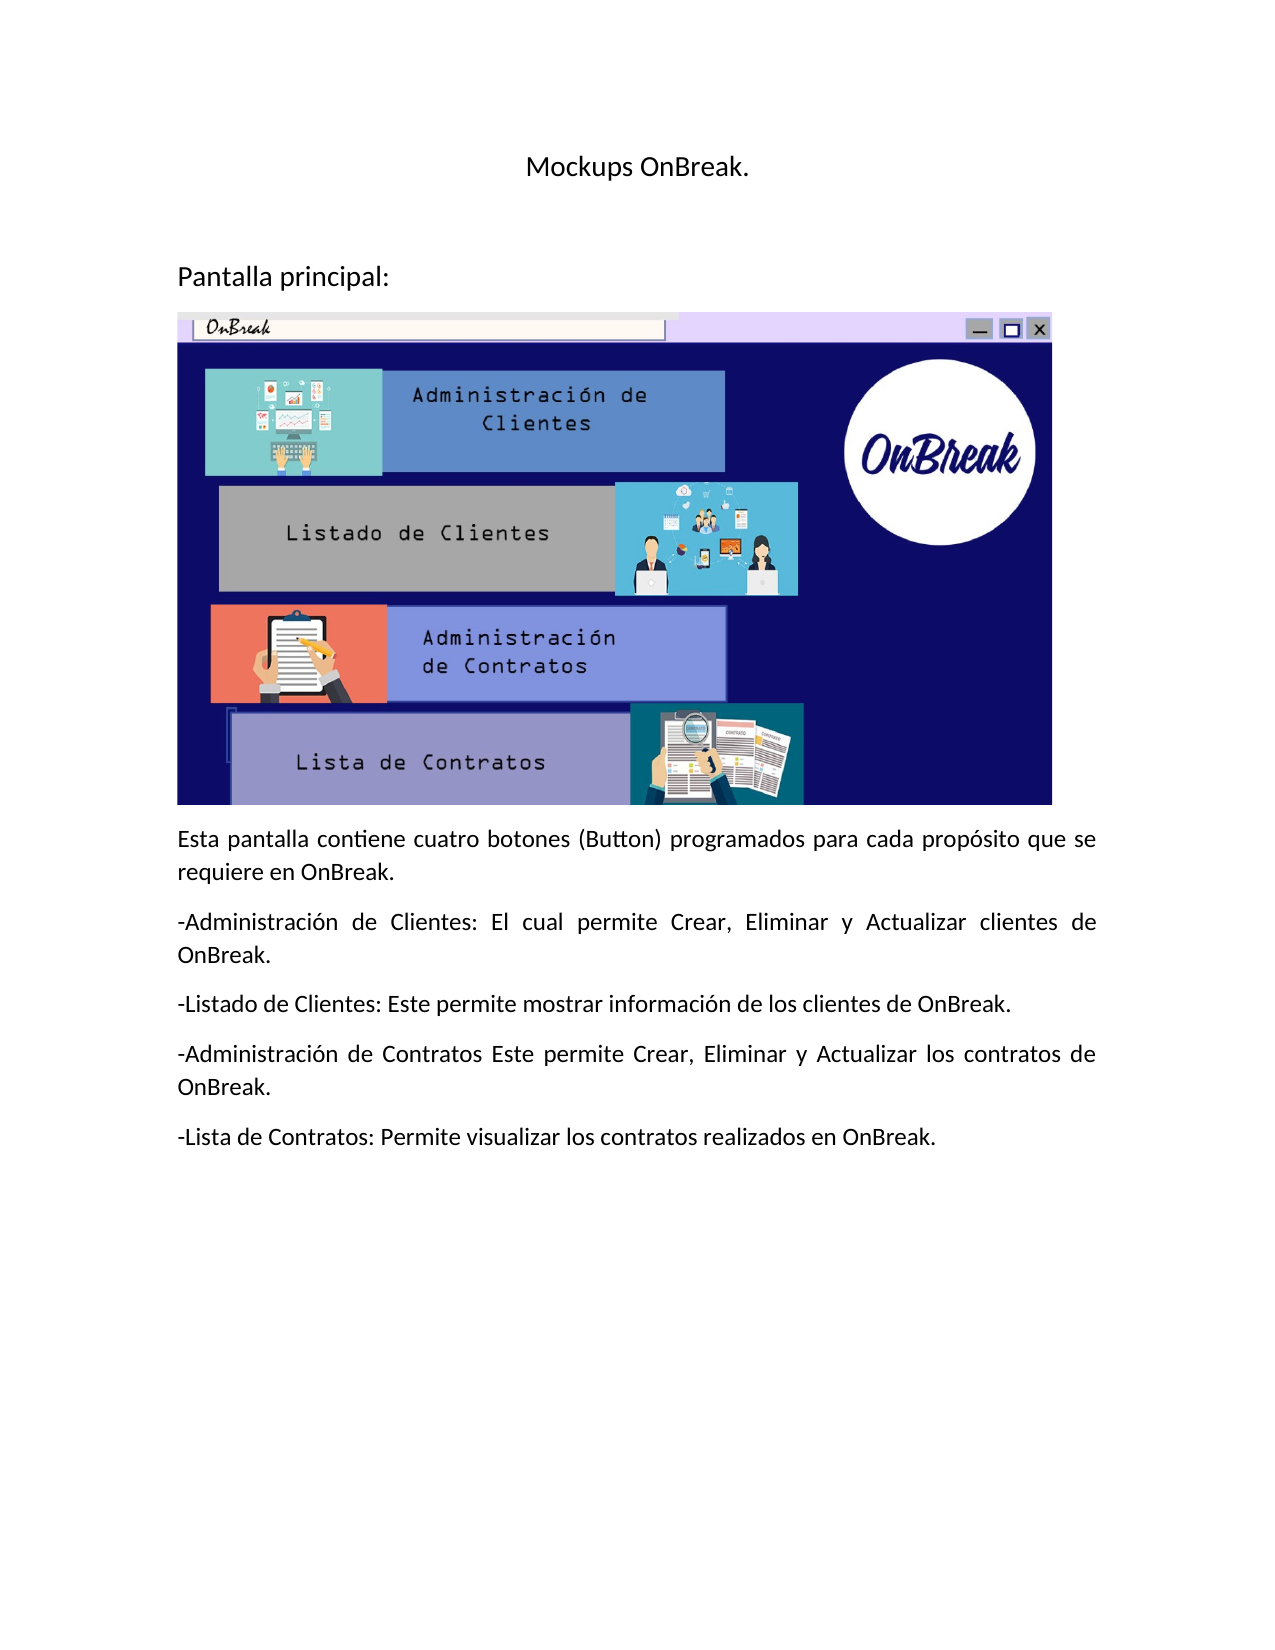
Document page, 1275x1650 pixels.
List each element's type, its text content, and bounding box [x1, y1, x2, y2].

text -Administración de Contratos Este permite Crear, Eliminar y Actualizar los contratos de OnBreak. [177, 1038, 1098, 1102]
text Mockups OnBreak. [177, 148, 1098, 183]
text -Listado de Clientes: Este permite mostrar información de los clientes de OnBreak. [177, 988, 1098, 1019]
text Esta pantalla contiene cuatro botones (Button) programados para cada propósito que se requiere en OnBreak. [177, 823, 1098, 887]
text -Administración de Clientes: El cual permite Crear, Eliminar y Actualizar clientes de OnBreak. [177, 906, 1098, 969]
picture [177, 312, 1053, 805]
text Pantalla principal: [177, 258, 1098, 293]
picture [647, 710, 790, 805]
text -Lista de Contratos: Permite visualizar los contratos realizados en OnBreak. [177, 1121, 1098, 1151]
